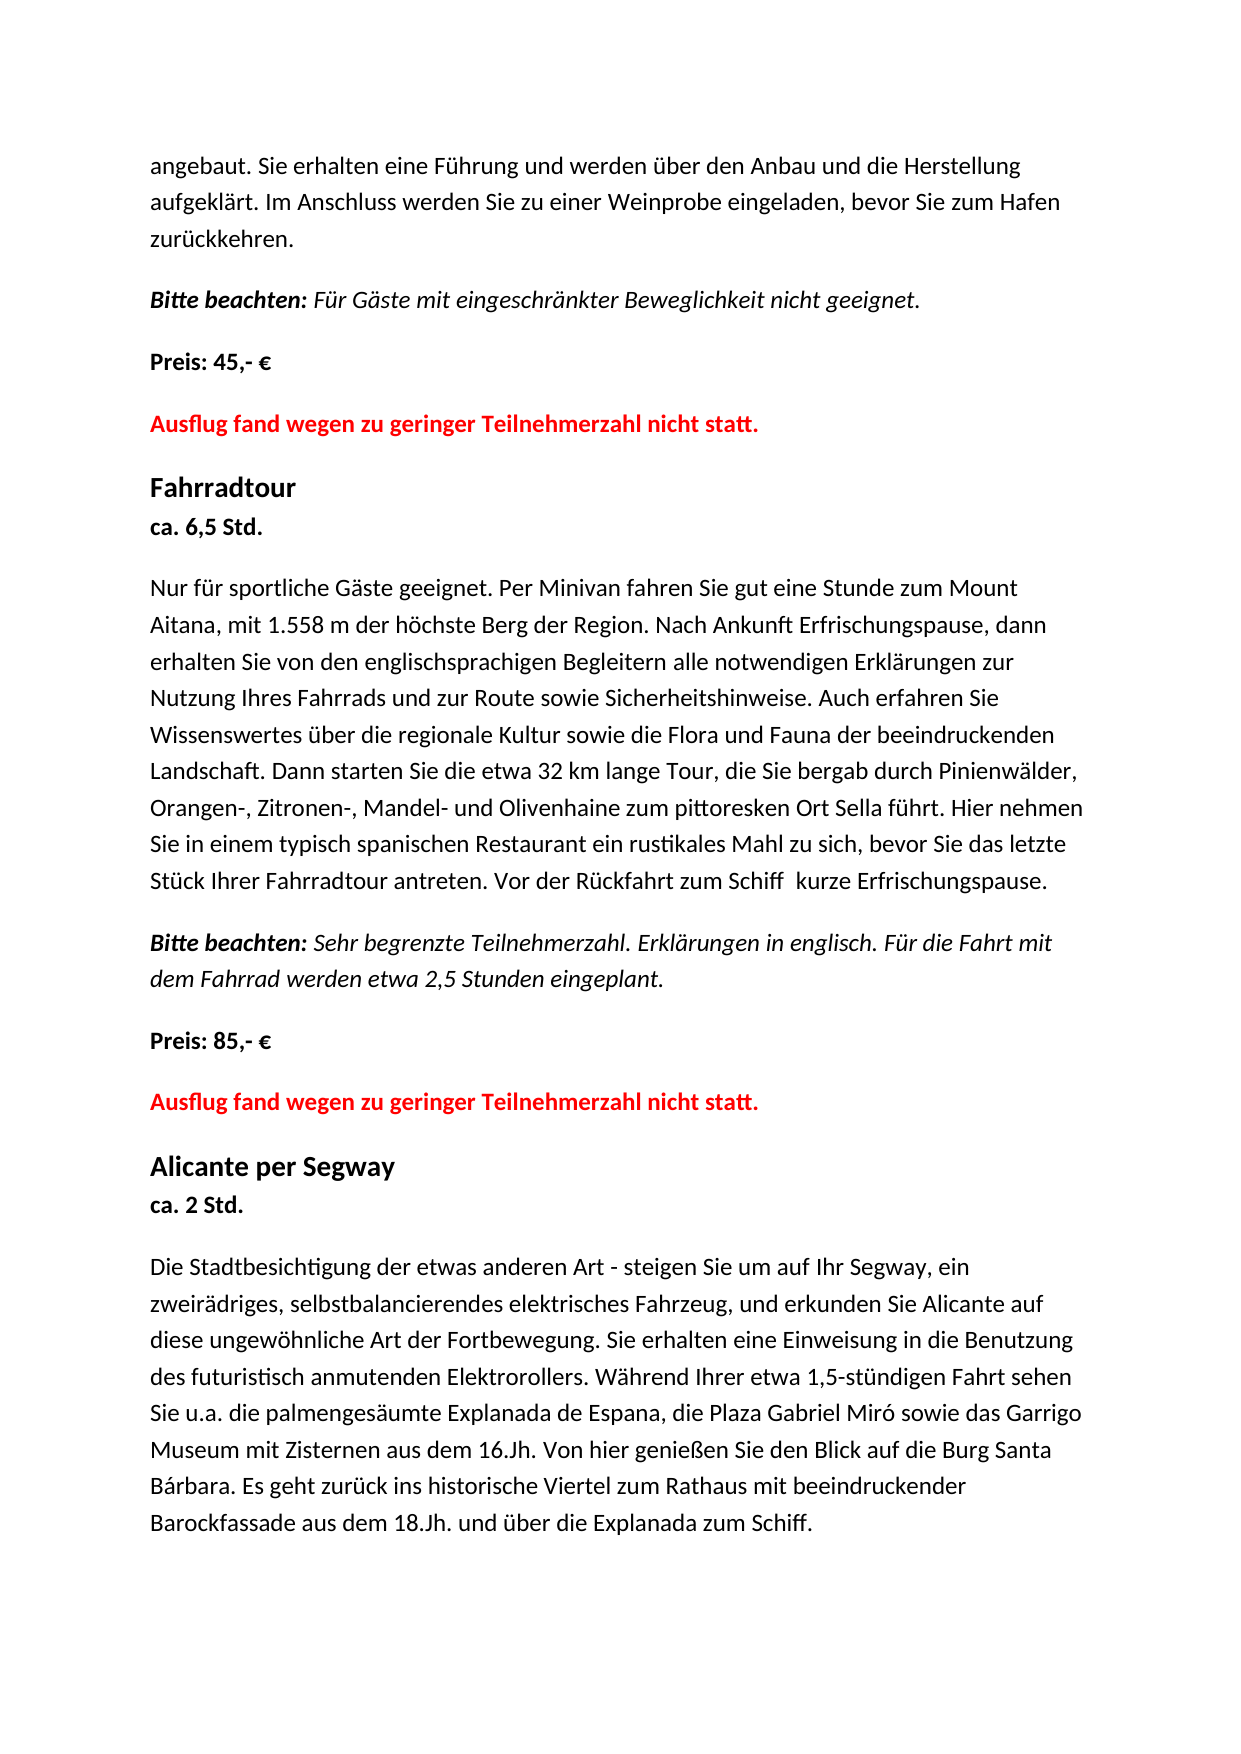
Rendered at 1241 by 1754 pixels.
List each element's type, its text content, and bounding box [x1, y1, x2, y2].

text Fahrradtour ca. 6,5 Std. [150, 469, 1090, 542]
text Preis: 45,- € [150, 346, 1090, 377]
text Alicante per Segway ca. 2 Std. [150, 1148, 1090, 1220]
text Bitte beachten: Für Gäste mit eingeschränkter Beweglichkeit nicht geeignet. [150, 285, 1090, 315]
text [150, 150, 1090, 254]
text Die Stadtbesichtigung der etwas anderen Art - steigen Sie um auf Ihr Segway, ein zweirädriges, selbstbalancierendes elektrisches Fahrzeug, und erkunden Sie Alicante auf diese ungewöhnliche Art der Fortbewegung. Sie erhalten eine Einweisung in die Benutzung des futuristisch anmutenden Elektrorollers. Während Ihrer etwa 1,5-stündigen Fahrt sehen Sie u.a. die palmengesäumte Explanada de Espana, die Plaza Gabriel Miró sowie das Garrigo Museum mit Zisternen aus dem 16.Jh. Von hier genießen Sie den Blick auf die Burg Santa Bárbara. Es geht zurück ins historische Viertel zum Rathaus mit beeindruckender Barockfassade aus dem 18.Jh. und über die Explanada zum Schiff. [150, 1251, 1090, 1538]
text Ausflug fand wegen zu geringer Teilnehmerzahl nicht statt. [150, 1086, 1090, 1117]
text Preis: 85,- € [150, 1025, 1090, 1055]
text Bitte beachten: Sehr begrenzte Teilnehmerzahl. Erklärungen in englisch. Für die Fahrt mit dem Fahrrad werden etwa 2,5 Stunden eingeplant. [150, 927, 1090, 994]
text Ausflug fand wegen zu geringer Teilnehmerzahl nicht statt. [150, 408, 1090, 438]
text Nur für sportliche Gäste geeignet. Per Minivan fahren Sie gut eine Stunde zum Mount Aitana, mit 1.558 m der höchste Berg der Region. Nach Ankunft Erfrischungspause, dann erhalten Sie von den englischsprachigen Begleitern alle notwendigen Erklärungen zur Nutzung Ihres Fahrrads und zur Route sowie Sicherheitshinweise. Auch erfahren Sie Wissenswertes über die regionale Kultur sowie die Flora und Fauna der beeindruckenden Landschaft. Dann starten Sie die etwa 32 km lange Tour, die Sie bergab durch Pinienwälder, Orangen-, Zitronen-, Mandel- und Olivenhaine zum pittoresken Ort Sella führt. Hier nehmen Sie in einem typisch spanischen Restaurant ein rustikales Mahl zu sich, bevor Sie das letzte Stück Ihrer Fahrradtour antreten. Vor der Rückfahrt zum Schiff kurze Erfrischungspause. [150, 573, 1090, 896]
